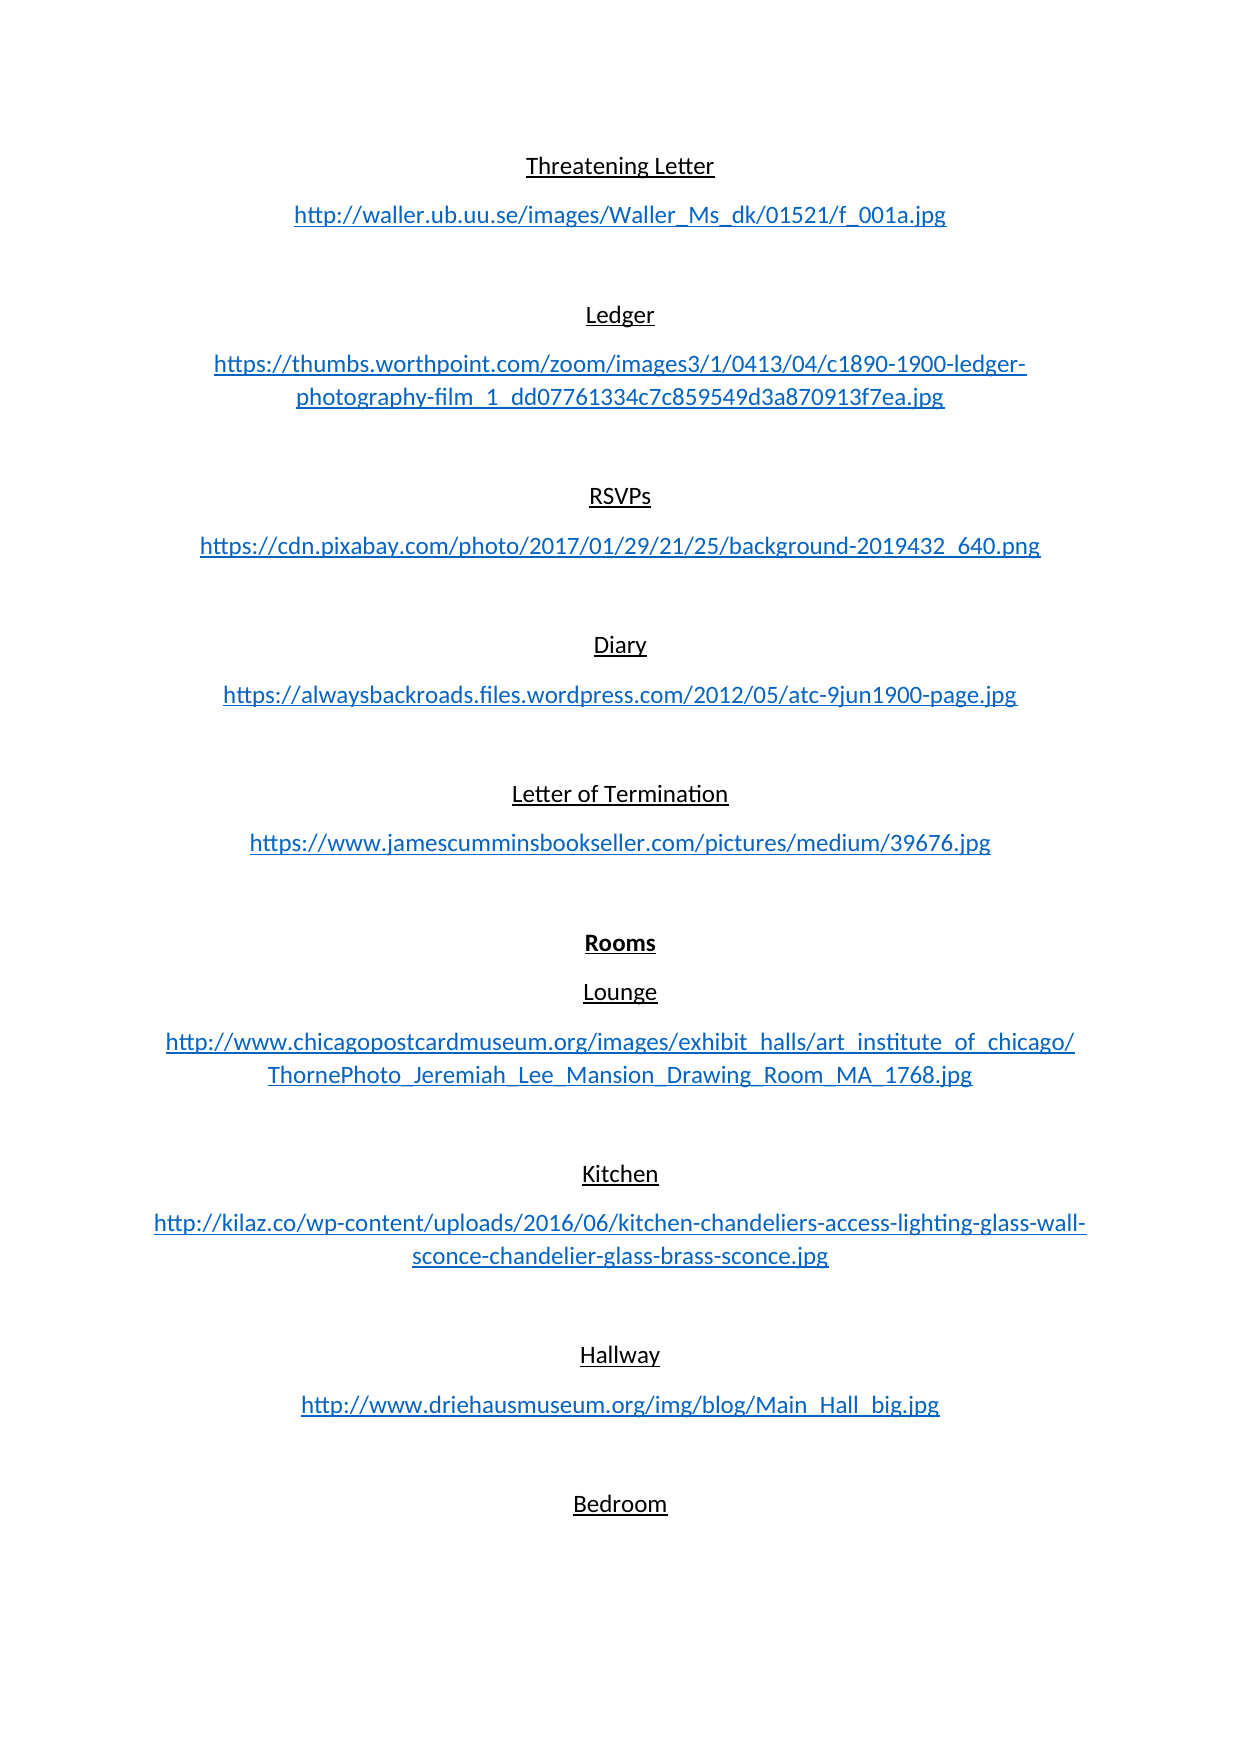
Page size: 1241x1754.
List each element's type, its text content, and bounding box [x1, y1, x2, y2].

text Letter of Termination [150, 778, 1090, 808]
text https://www.jamescumminsbookseller.com/pictures/medium/39676.jpg [150, 827, 1090, 858]
text https://thumbs.worthpoint.com/zoom/images3/1/0413/04/c1890-1900-ledger-photography-film_1_dd07761334c7c859549d3a870913f7ea.jpg [150, 348, 1090, 412]
text Lounge [150, 976, 1090, 1007]
text https://alwaysbackroads.files.wordpress.com/2012/05/atc-9jun1900-page.jpg [150, 679, 1090, 709]
text http://waller.ub.uu.se/images/Waller_Ms_dk/01521/f_001a.jpg [150, 199, 1090, 230]
text http://www.chicagopostcardmuseum.org/images/exhibit_halls/art_institute_of_chicago/ThornePhoto_Jeremiah_Lee_Mansion_Drawing_Room_MA_1768.jpg [150, 1026, 1090, 1089]
text Ledger [150, 299, 1090, 329]
text http://www.driehausmuseum.org/img/blog/Main_Hall_big.jpg [150, 1389, 1090, 1420]
text https://cdn.pixabay.com/photo/2017/01/29/21/25/background-2019432_640.png [150, 530, 1090, 561]
text Rooms [150, 927, 1090, 957]
text Diary [150, 629, 1090, 660]
text Kitchen [150, 1158, 1090, 1188]
text RSVPs [150, 480, 1090, 511]
text http://kilaz.co/wp-content/uploads/2016/06/kitchen-chandeliers-access-lighting-glass-wall-sconce-chandelier-glass-brass-sconce.jpg [150, 1207, 1090, 1271]
text Threatening Letter [150, 150, 1090, 181]
text Bedroom [150, 1488, 1090, 1519]
text Hallway [150, 1339, 1090, 1370]
